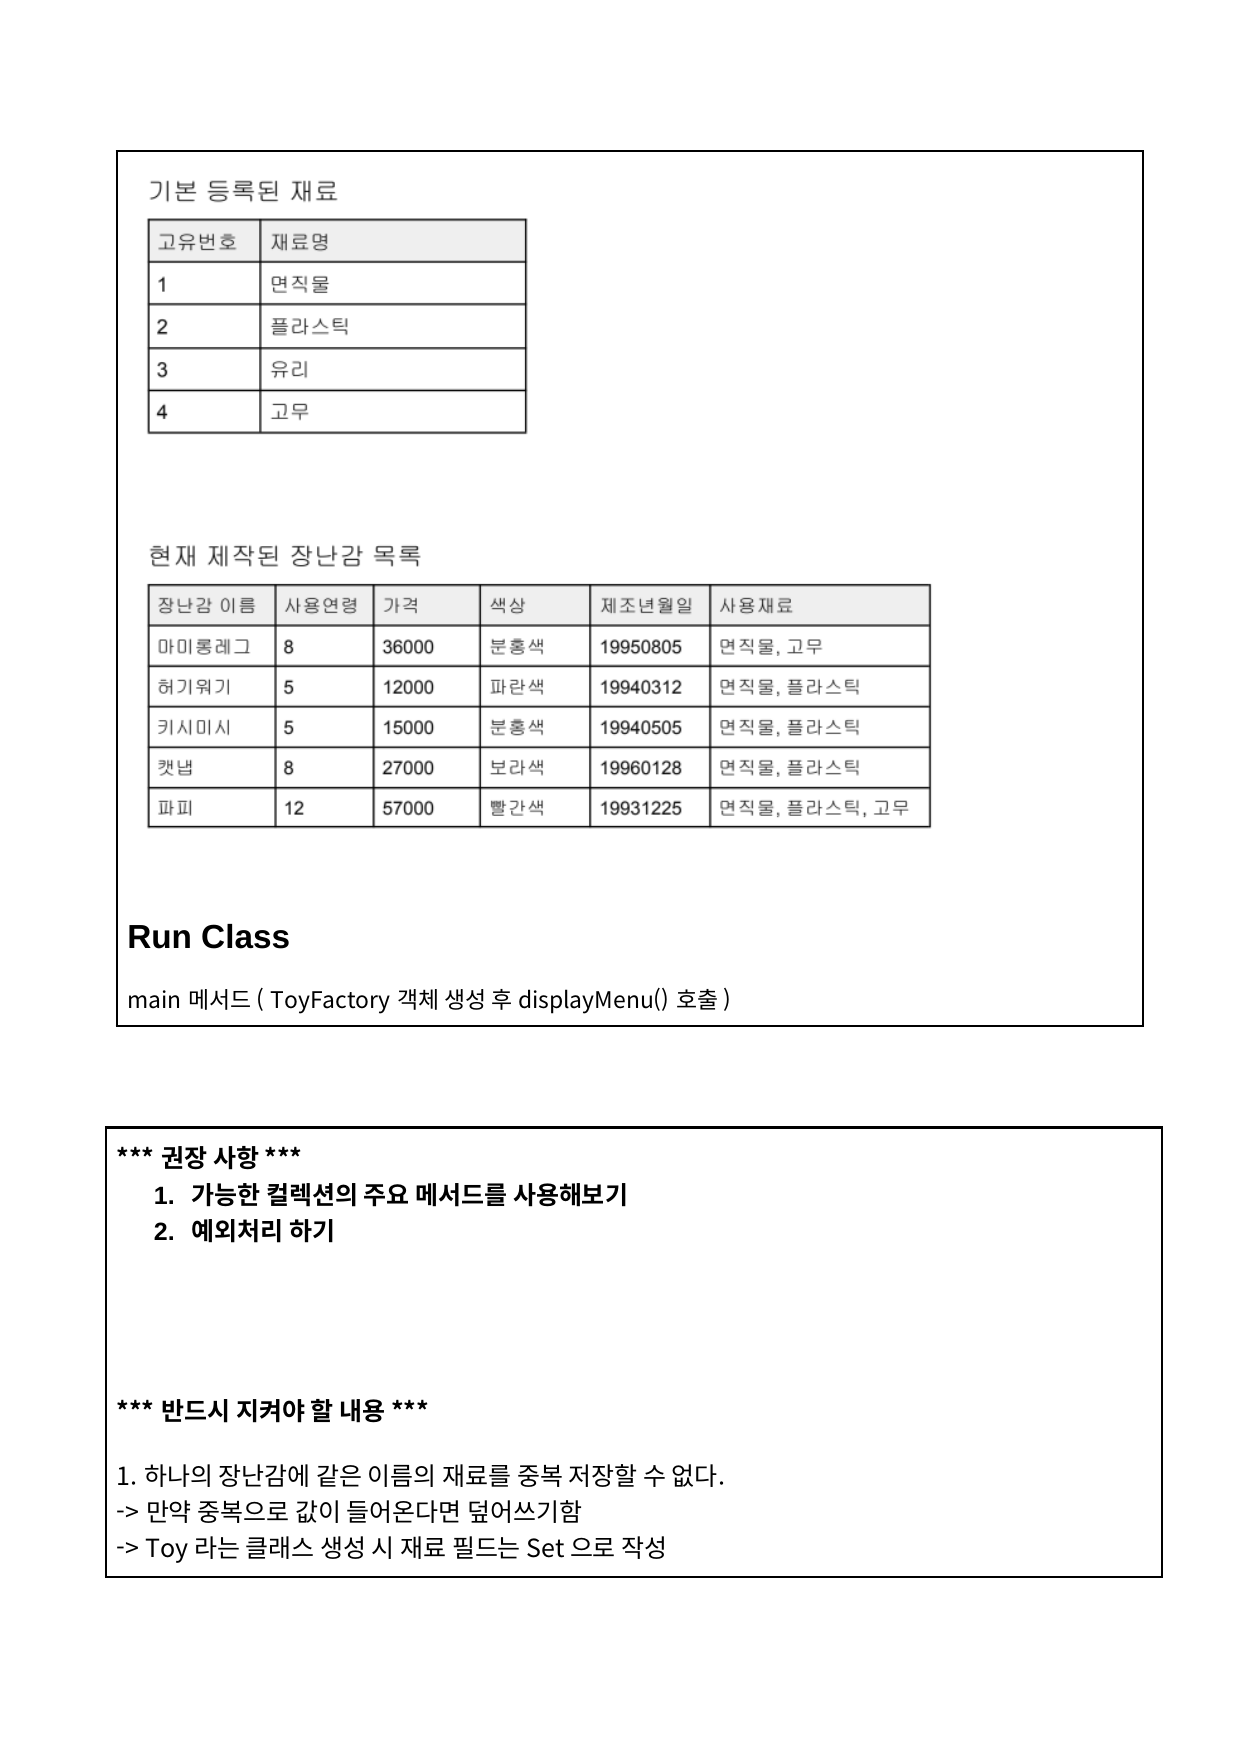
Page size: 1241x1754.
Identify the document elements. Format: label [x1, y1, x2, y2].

table_header [118, 152, 1142, 1025]
picture [127, 162, 980, 879]
table_header [107, 1129, 1161, 1576]
